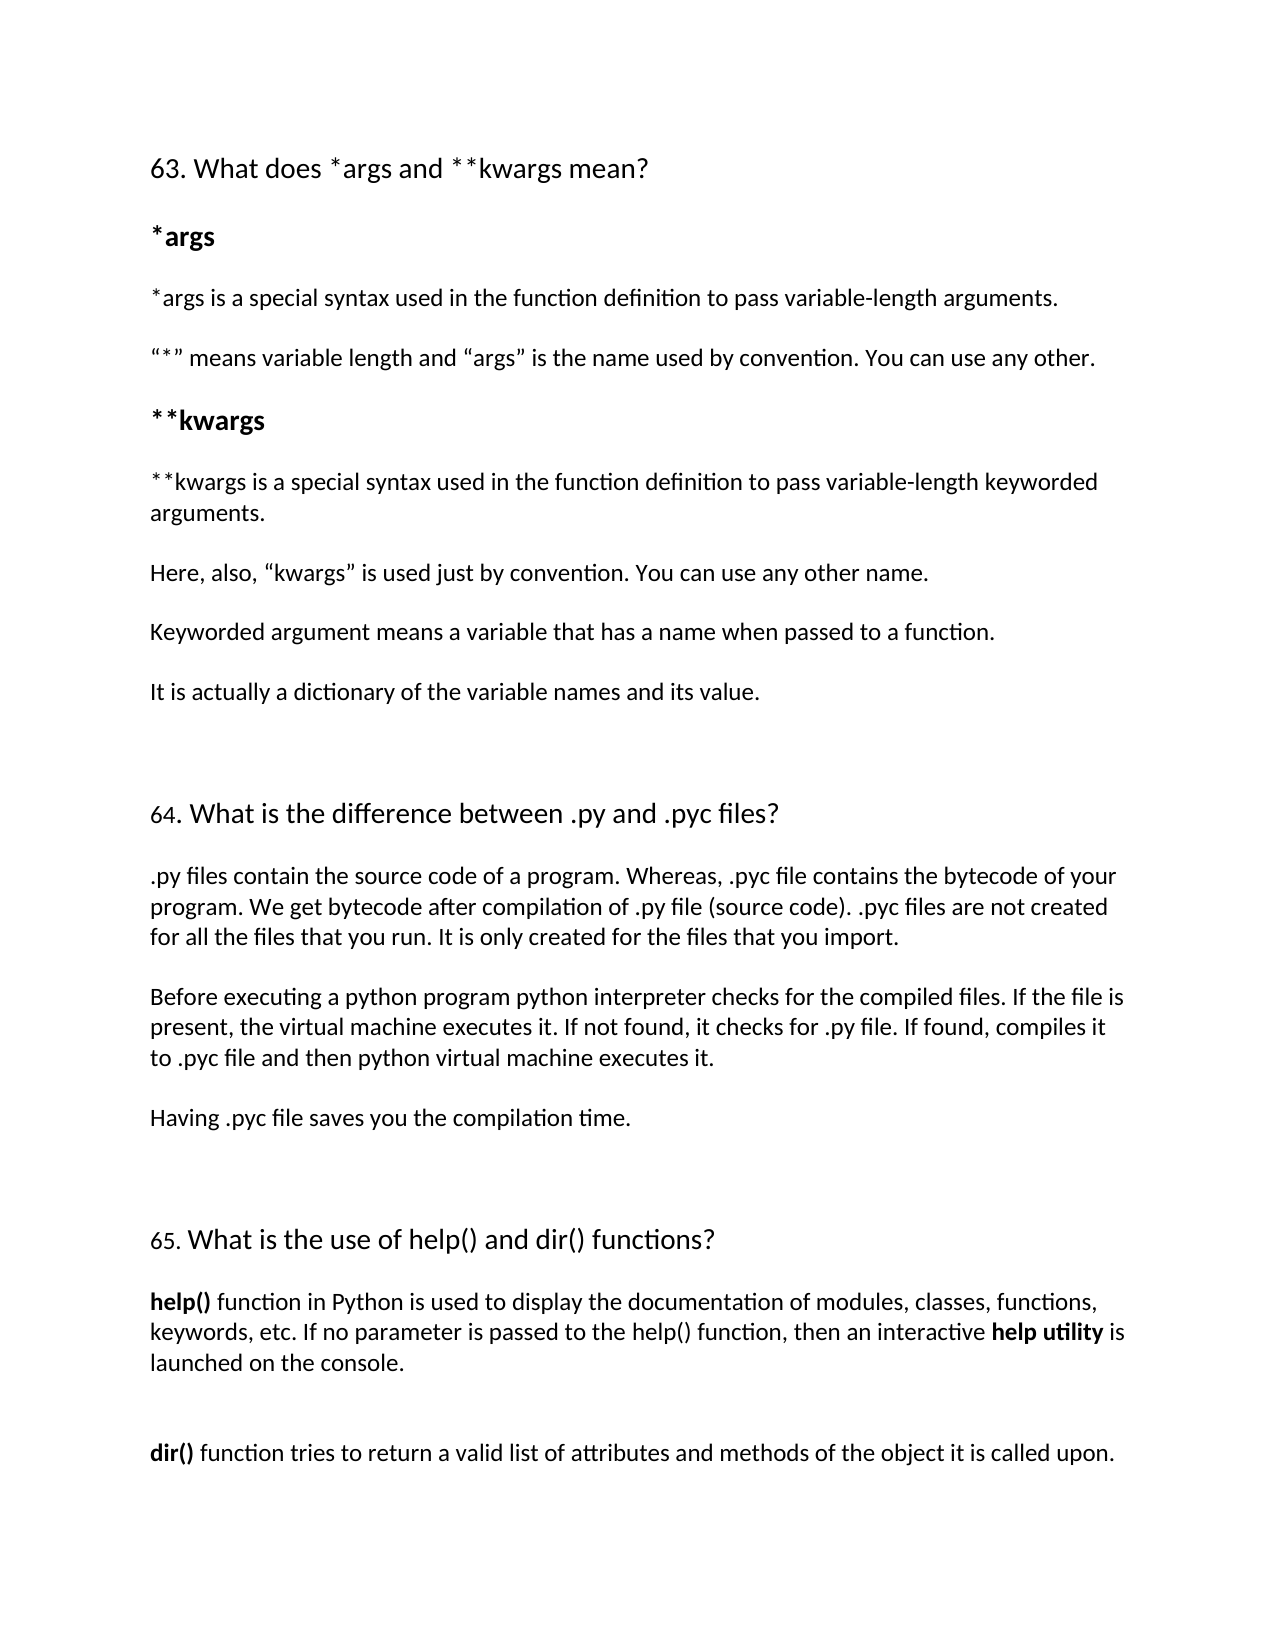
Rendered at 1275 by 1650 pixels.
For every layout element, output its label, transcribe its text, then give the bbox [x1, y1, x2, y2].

text Keyworded argument means a variable that has a name when passed to a function. [150, 616, 1125, 647]
text **kwargs is a special syntax used in the function definition to pass variable-length keyworded arguments. [150, 467, 1125, 528]
text “*” means variable length and “args” is the name used by convention. You can use any other. [150, 342, 1125, 373]
subtitle 63. What does *args and **kwargs mean? [150, 150, 1125, 186]
text **kwargs [150, 402, 1125, 437]
text It is actually a dictionary of the variable names and its value. [150, 676, 1125, 707]
text *args [150, 218, 1125, 253]
text .py files contain the source code of a program. Whereas, .pyc file contains the bytecode of your program. We get bytecode after compilation of .py file (source code). .pyc files are not created for all the files that you run. It is only created for the files that you import. [150, 860, 1125, 952]
text 64. What is the difference between .py and .pyc files? [150, 796, 1125, 831]
text 65. What is the use of help() and dir() functions? [150, 1221, 1125, 1257]
text *args is a special syntax used in the function definition to pass variable-length arguments. [150, 282, 1125, 313]
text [150, 1407, 1125, 1468]
text Before executing a python program python interpreter checks for the compiled files. If the file is present, the virtual machine executes it. If not found, it checks for .py file. If found, compiles it to .pyc file and then python virtual machine executes it. [150, 981, 1125, 1073]
text Here, also, “kwargs” is used just by convention. You can use any other name. [150, 557, 1125, 587]
text help() function in Python is used to display the documentation of modules, classes, functions, keywords, etc. If no parameter is passed to the help() function, then an interactive help utility is launched on the console. [150, 1286, 1125, 1377]
text Having .pyc file saves you the compilation time. [150, 1102, 1125, 1132]
